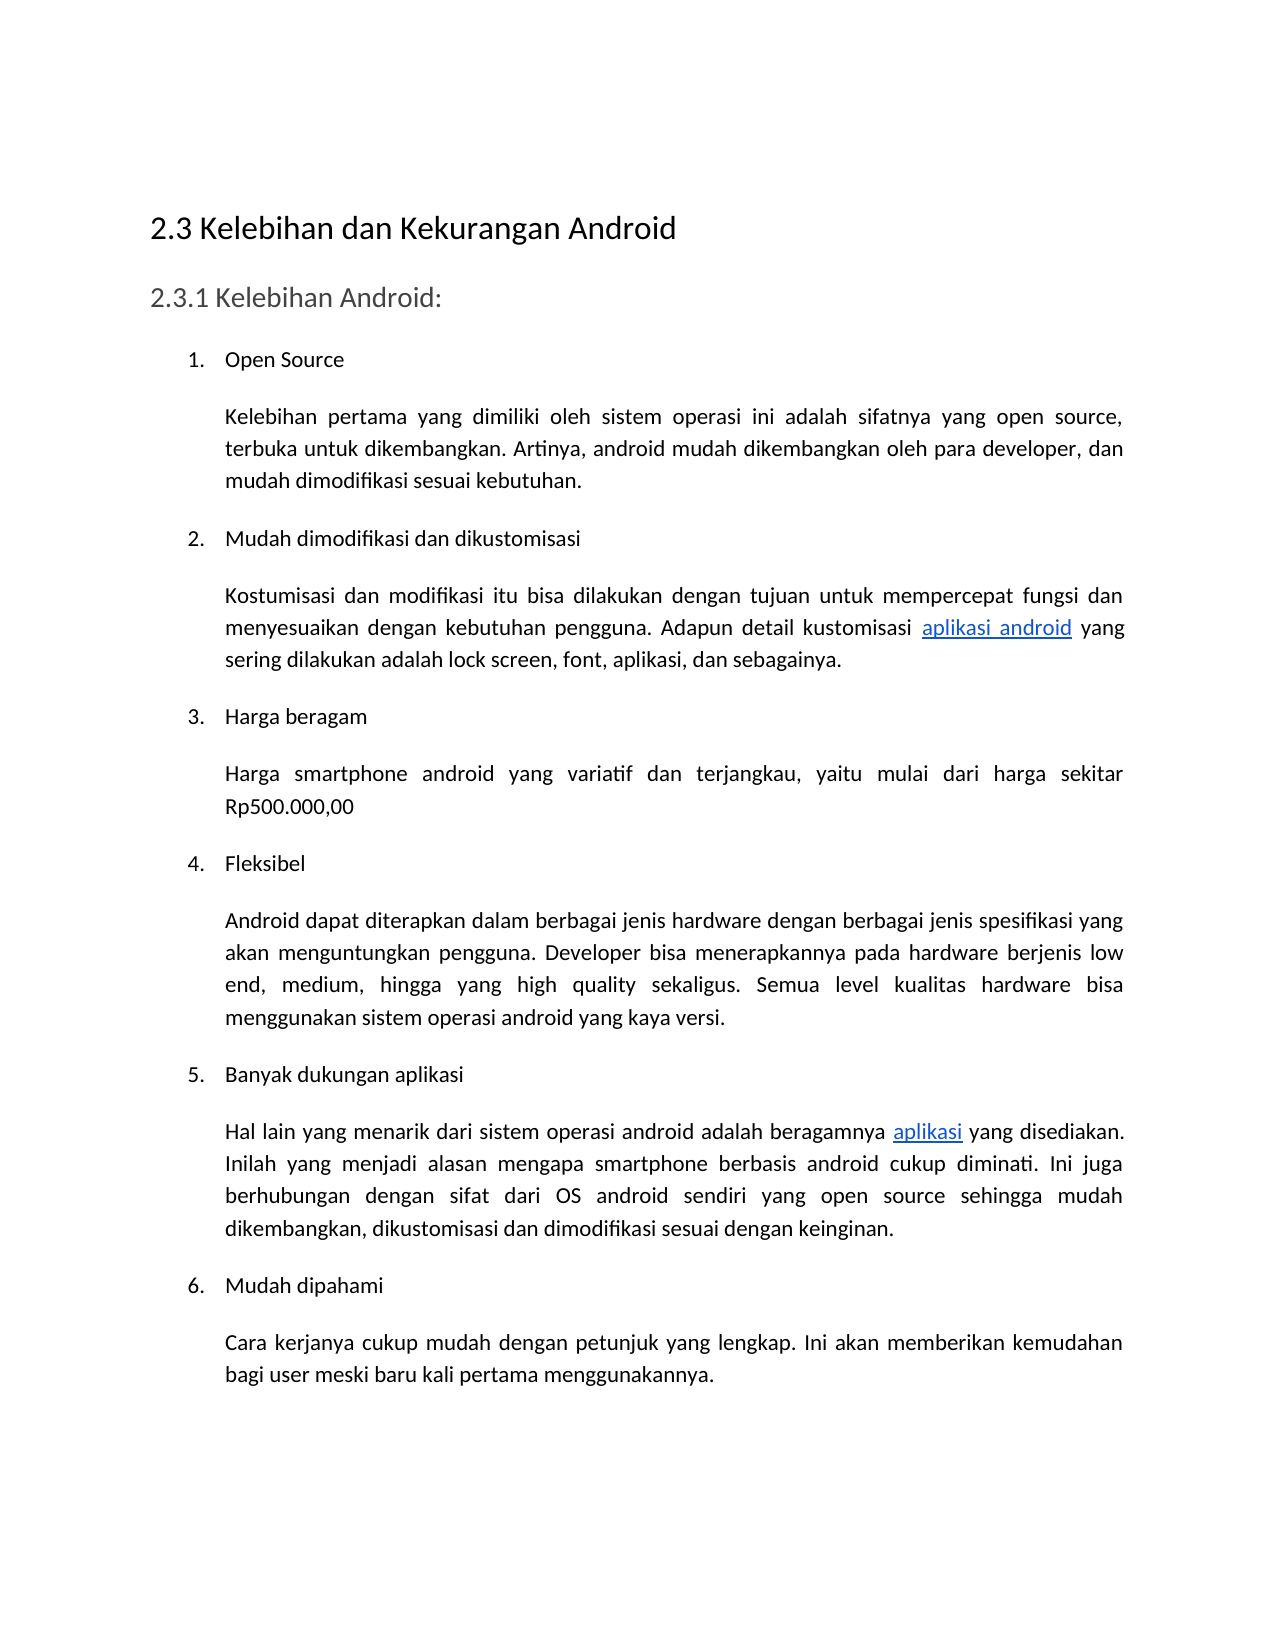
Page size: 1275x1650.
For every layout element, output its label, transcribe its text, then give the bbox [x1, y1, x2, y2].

list Banyak dukungan aplikasi [187, 1060, 1125, 1088]
subtitle 2.3 Kelebihan dan Kekurangan Android [150, 207, 1125, 248]
list Mudah dipahami [187, 1271, 1125, 1299]
text Android dapat diterapkan dalam berbagai jenis hardware dengan berbagai jenis spesifikasi yang akan menguntungkan pengguna. Developer bisa menerapkannya pada hardware berjenis low end, medium, hingga yang high quality sekaligus. Semua level kualitas hardware bisa menggunakan sistem operasi android yang kaya versi. [225, 906, 1125, 1031]
list Fleksibel [187, 849, 1125, 877]
list Open Source [187, 345, 1125, 373]
list Mudah dimodifikasi dan dikustomisasi [187, 524, 1125, 552]
text Kostumisasi dan modifikasi itu bisa dilakukan dengan tujuan untuk mempercepat fungsi dan menyesuaikan dengan kebutuhan pengguna. Adapun detail kustomisasi aplikasi android yang sering dilakukan adalah lock screen, font, aplikasi, dan sebagainya. [225, 581, 1125, 673]
text Cara kerjanya cukup mudah dengan petunjuk yang lengkap. Ini akan memberikan kemudahan bagi user meski baru kali pertama menggunakannya. [225, 1328, 1125, 1388]
text Hal lain yang menarik dari sistem operasi android adalah beragamnya aplikasi yang disediakan. Inilah yang menjadi alasan mengapa smartphone berbasis android cukup diminati. Ini juga berhubungan dengan sifat dari OS android sendiri yang open source sehingga mudah dikembangkan, dikustomisasi dan dimodifikasi sesuai dengan keinginan. [225, 1117, 1125, 1242]
text Kelebihan pertama yang dimiliki oleh sistem operasi ini adalah sifatnya yang open source, terbuka untuk dikembangkan. Artinya, android mudah dikembangkan oleh para developer, dan mudah dimodifikasi sesuai kebutuhan. [225, 402, 1125, 494]
list Harga beragam [187, 702, 1125, 730]
subtitle 2.3.1 Kelebihan Android: [150, 279, 1125, 314]
text Harga smartphone android yang variatif dan terjangkau, yaitu mulai dari harga sekitar Rp500.000,00 [225, 759, 1125, 820]
